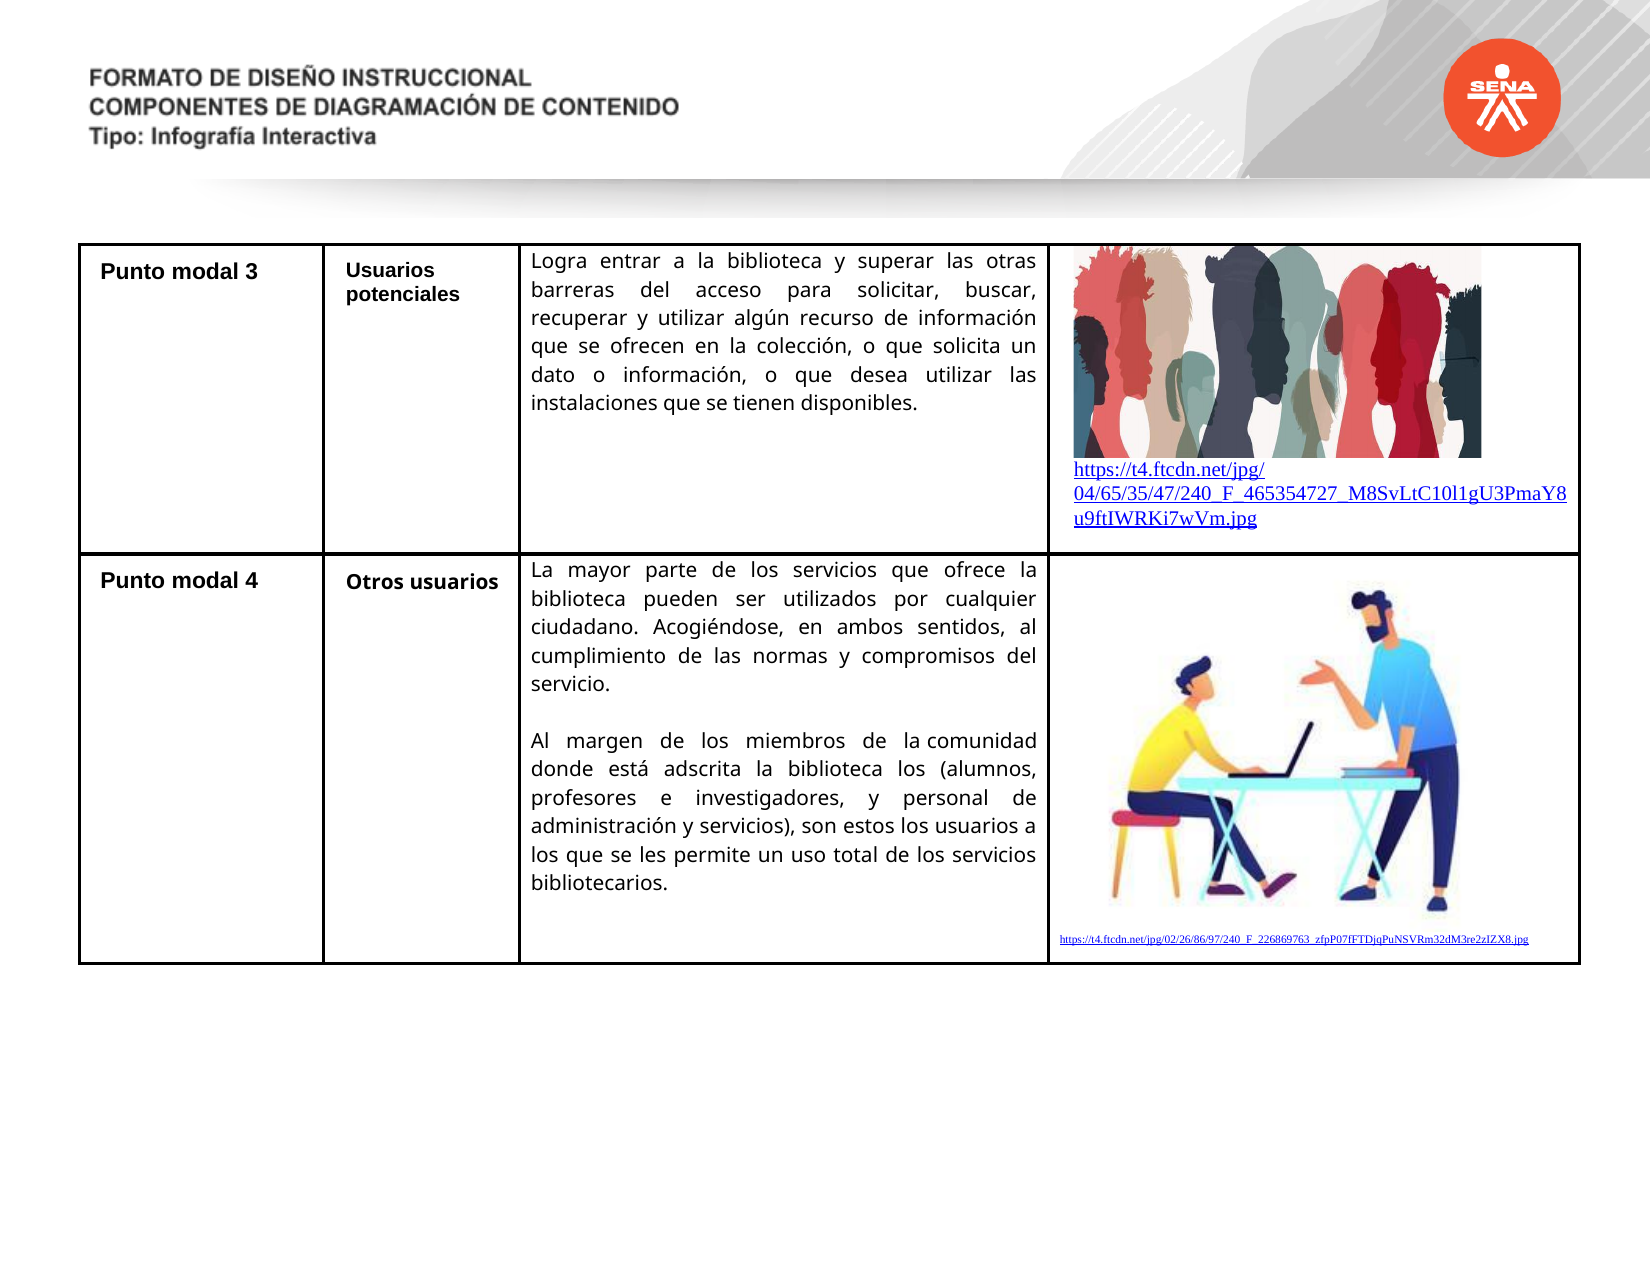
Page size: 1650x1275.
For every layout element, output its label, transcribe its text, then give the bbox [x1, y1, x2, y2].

table_header https://t4.ftcdn.net/jpg/04/65/35/47/240_F_465354727_M8SvLtC10l1gU3PmaY8u9ftIWRKi7wVm.jpg [1050, 246, 1578, 552]
picture [1073, 246, 1482, 458]
picture [17, 0, 1650, 218]
table_cell Otros usuarios [325, 556, 518, 962]
table_header Logra entrar a la biblioteca y superar las otras barreras del acceso para solicitar, buscar, recuperar y utilizar algún recurso de información que se ofrecen en la colección, o que solicita un dato o información, o que desea utilizar las instalaciones que se tienen disponibles. [521, 246, 1047, 552]
table_cell Punto modal 4 [81, 556, 322, 962]
table_cell La mayor parte de los servicios que ofrece la biblioteca pueden ser utilizados por cualquier ciudadano. Acogiéndose, en ambos sentidos, al cumplimiento de las normas y compromisos del servicio. Al margen de los miembros de la comunidad donde está adscrita la biblioteca los (alumnos, profesores e investigadores, y personal de administración y servicios), son estos los usuarios a los que se les permite un uso total de los servicios bibliotecarios. [521, 556, 1047, 962]
table_cell https://t4.ftcdn.net/jpg/02/26/86/97/240_F_226869763_zfpP07fFTDjqPuNSVRm32dM3re2zIZX8.jpg [1050, 556, 1578, 962]
picture [1059, 556, 1518, 932]
table_header Punto modal 3 [81, 246, 322, 552]
table_header Usuarios potenciales [325, 246, 518, 552]
